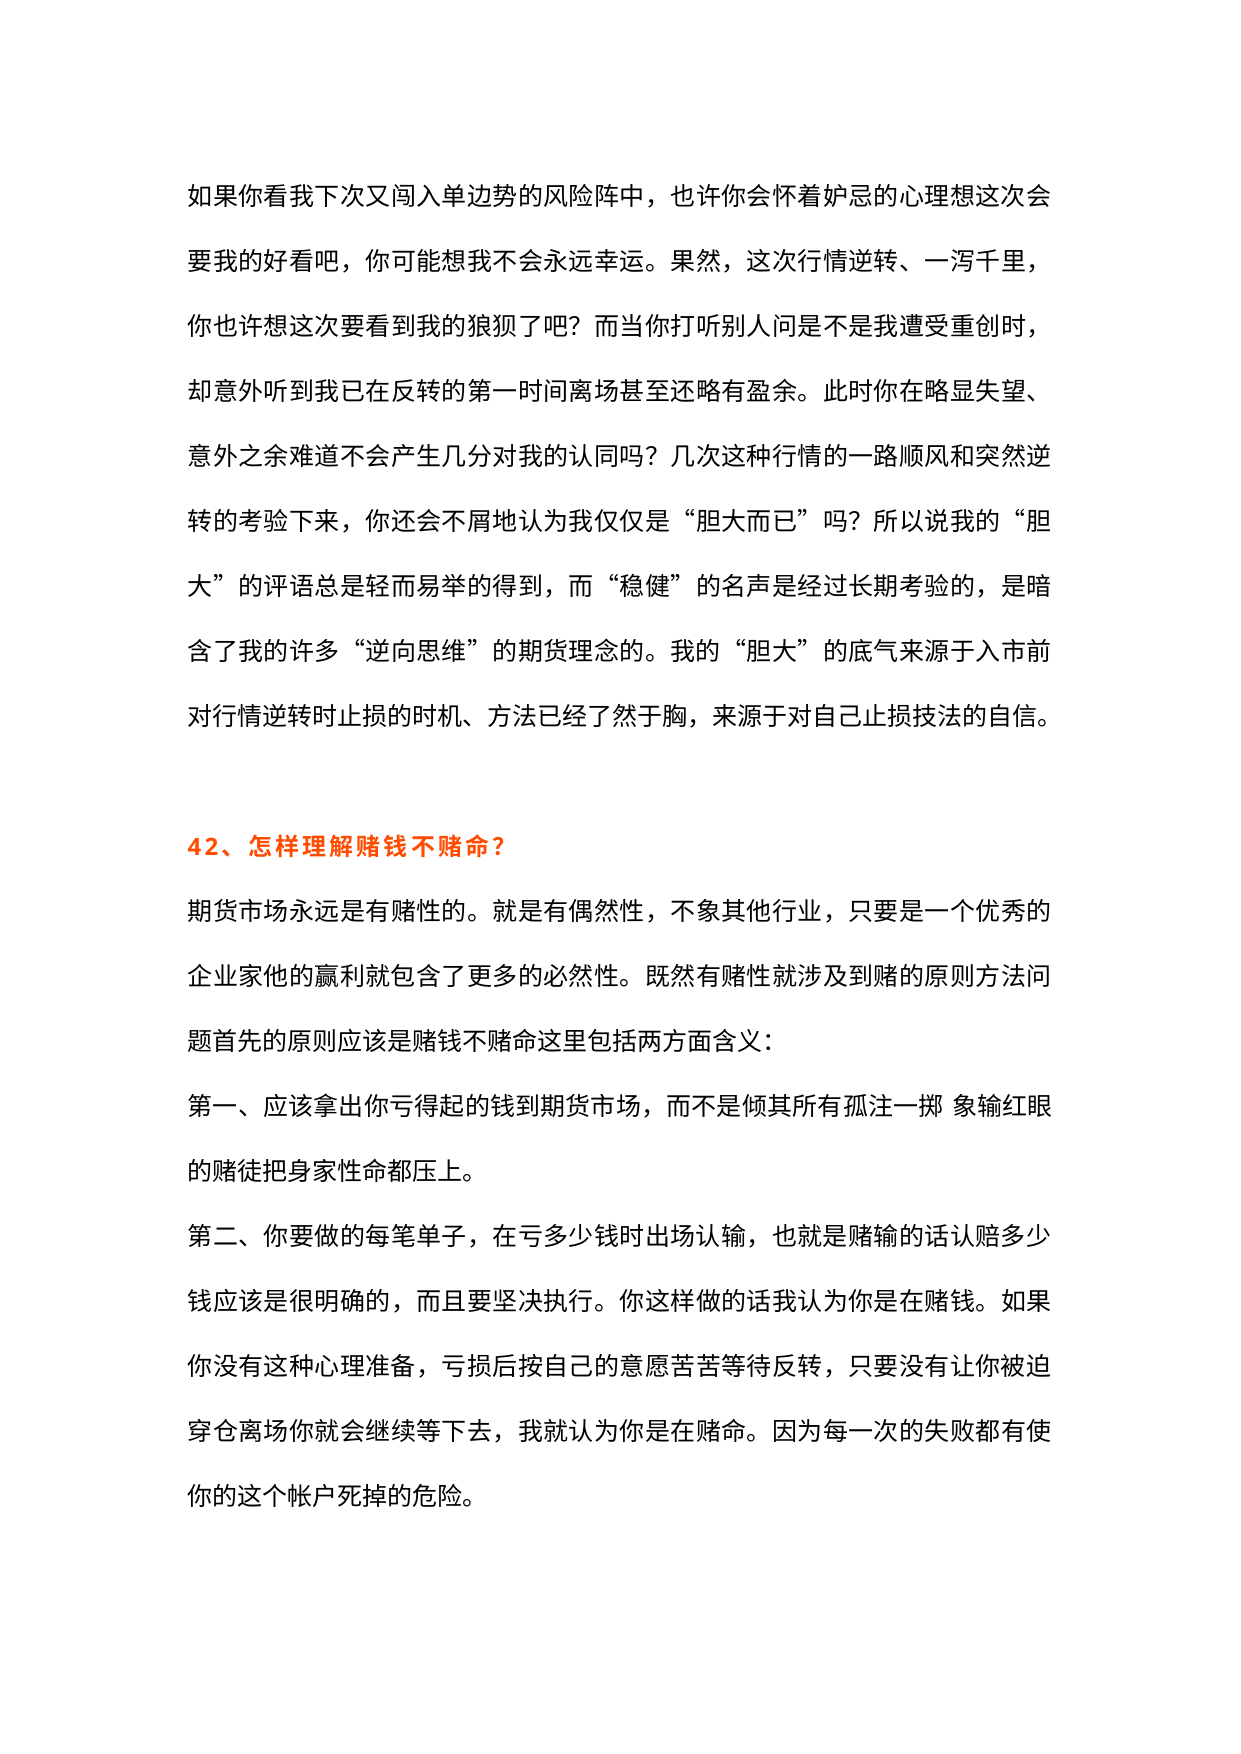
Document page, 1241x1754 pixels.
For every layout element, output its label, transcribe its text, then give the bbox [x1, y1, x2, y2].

text 42、怎样理解赌钱不赌命？ [187, 812, 1053, 877]
text 期货市场永远是有赌性的。就是有偶然性，不象其他行业，只要是一个优秀的企业家他的赢利就包含了更多的必然性。既然有赌性就涉及到赌的原则方法问题首先的原则应该是赌钱不赌命这里包括两方面含义： [187, 877, 1053, 1072]
text 第二、你要做的每笔单子，在亏多少钱时出场认输，也就是赌输的话认赔多少钱应该是很明确的，而且要坚决执行。你这样做的话我认为你是在赌钱。如果你没有这种心理准备，亏损后按自己的意愿苦苦等待反转，只要没有让你被迫穿仓离场你就会继续等下去，我就认为你是在赌命。因为每一次的失败都有使你的这个帐户死掉的危险。 [187, 1202, 1053, 1527]
text 第一、应该拿出你亏得起的钱到期货市场，而不是倾其所有孤注一掷 象输红眼的赌徒把身家性命都压上。 [187, 1072, 1053, 1202]
text 如果你看我下次又闯入单边势的风险阵中，也许你会怀着妒忌的心理想这次会要我的好看吧，你可能想我不会永远幸运。果然，这次行情逆转、一泻千里，你也许想这次要看到我的狼狈了吧？而当你打听别人问是不是我遭受重创时，却意外听到我已在反转的第一时间离场甚至还略有盈余。此时你在略显失望、意外之余难道不会产生几分对我的认同吗？几次这种行情的一路顺风和突然逆转的考验下来，你还会不屑地认为我仅仅是“胆大而已”吗？所以说我的“胆大”的评语总是轻而易举的得到，而“稳健”的名声是经过长期考验的，是暗含了我的许多“逆向思维”的期货理念的。我的“胆大”的底气来源于入市前对行情逆转时止损的时机、方法已经了然于胸，来源于对自己止损技法的自信。 [187, 162, 1053, 747]
